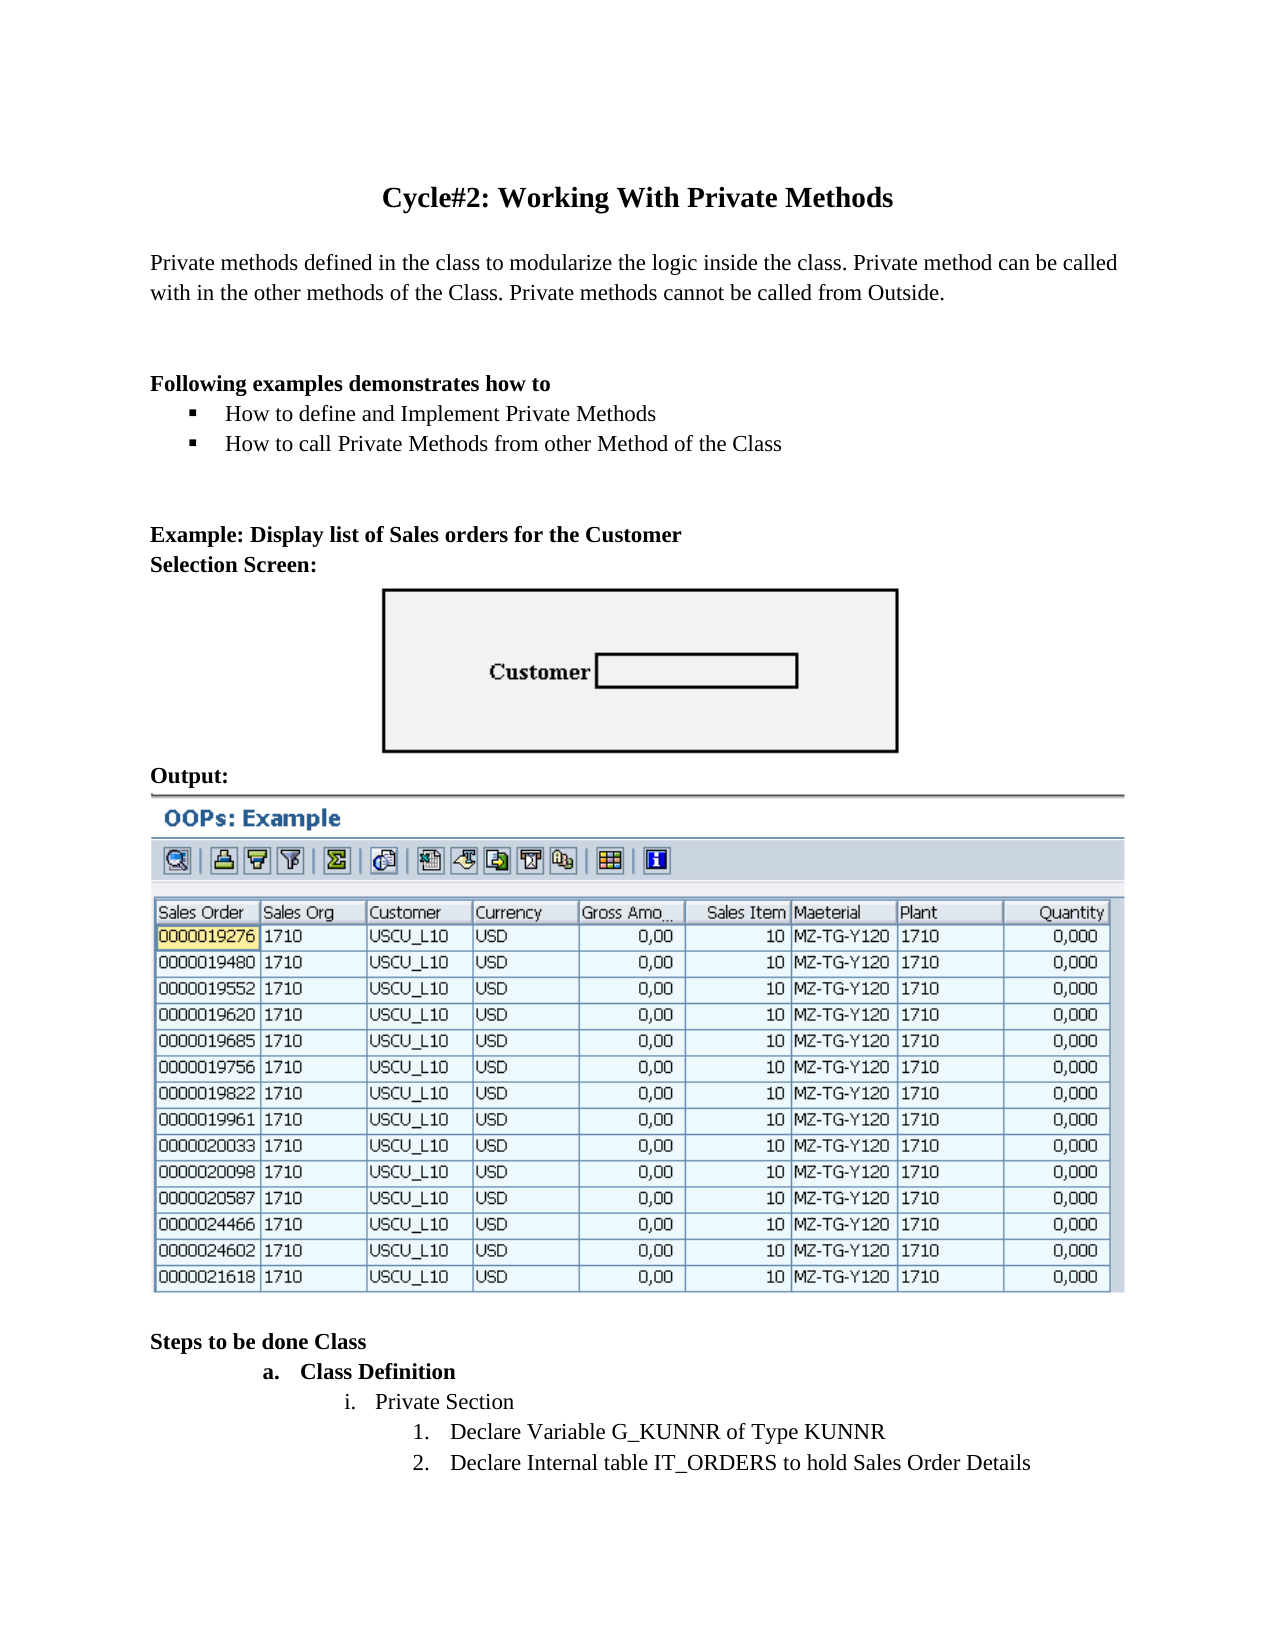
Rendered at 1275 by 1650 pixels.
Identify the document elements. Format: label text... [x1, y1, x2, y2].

list Class Definition [262, 1358, 1125, 1384]
list How to call Private Methods from other Method of the Class [187, 430, 1125, 457]
text Output: [150, 762, 1125, 788]
text Cycle#2: Working With Private Methods [150, 180, 1125, 214]
picture [373, 581, 902, 758]
text Example: Display list of Sales orders for the Customer [150, 521, 1125, 547]
text Steps to be done Class [150, 1328, 1125, 1354]
list Private Section [356, 1388, 1125, 1414]
list How to define and Implement Private Methods [187, 400, 1125, 426]
list Declare Internal table IT_ORDERS to hold Sales Order Details [412, 1449, 1125, 1475]
text Following examples demonstrates how to [150, 370, 1125, 396]
list Declare Variable G_KUNNR of Type KUNNR [412, 1418, 1125, 1445]
text Private methods defined in the class to modularize the logic inside the class. Private method can be called with in the other methods of the Class. Private methods cannot be called from Outside. [150, 249, 1125, 306]
picture [150, 792, 1125, 1294]
text Selection Screen: [150, 551, 1125, 577]
